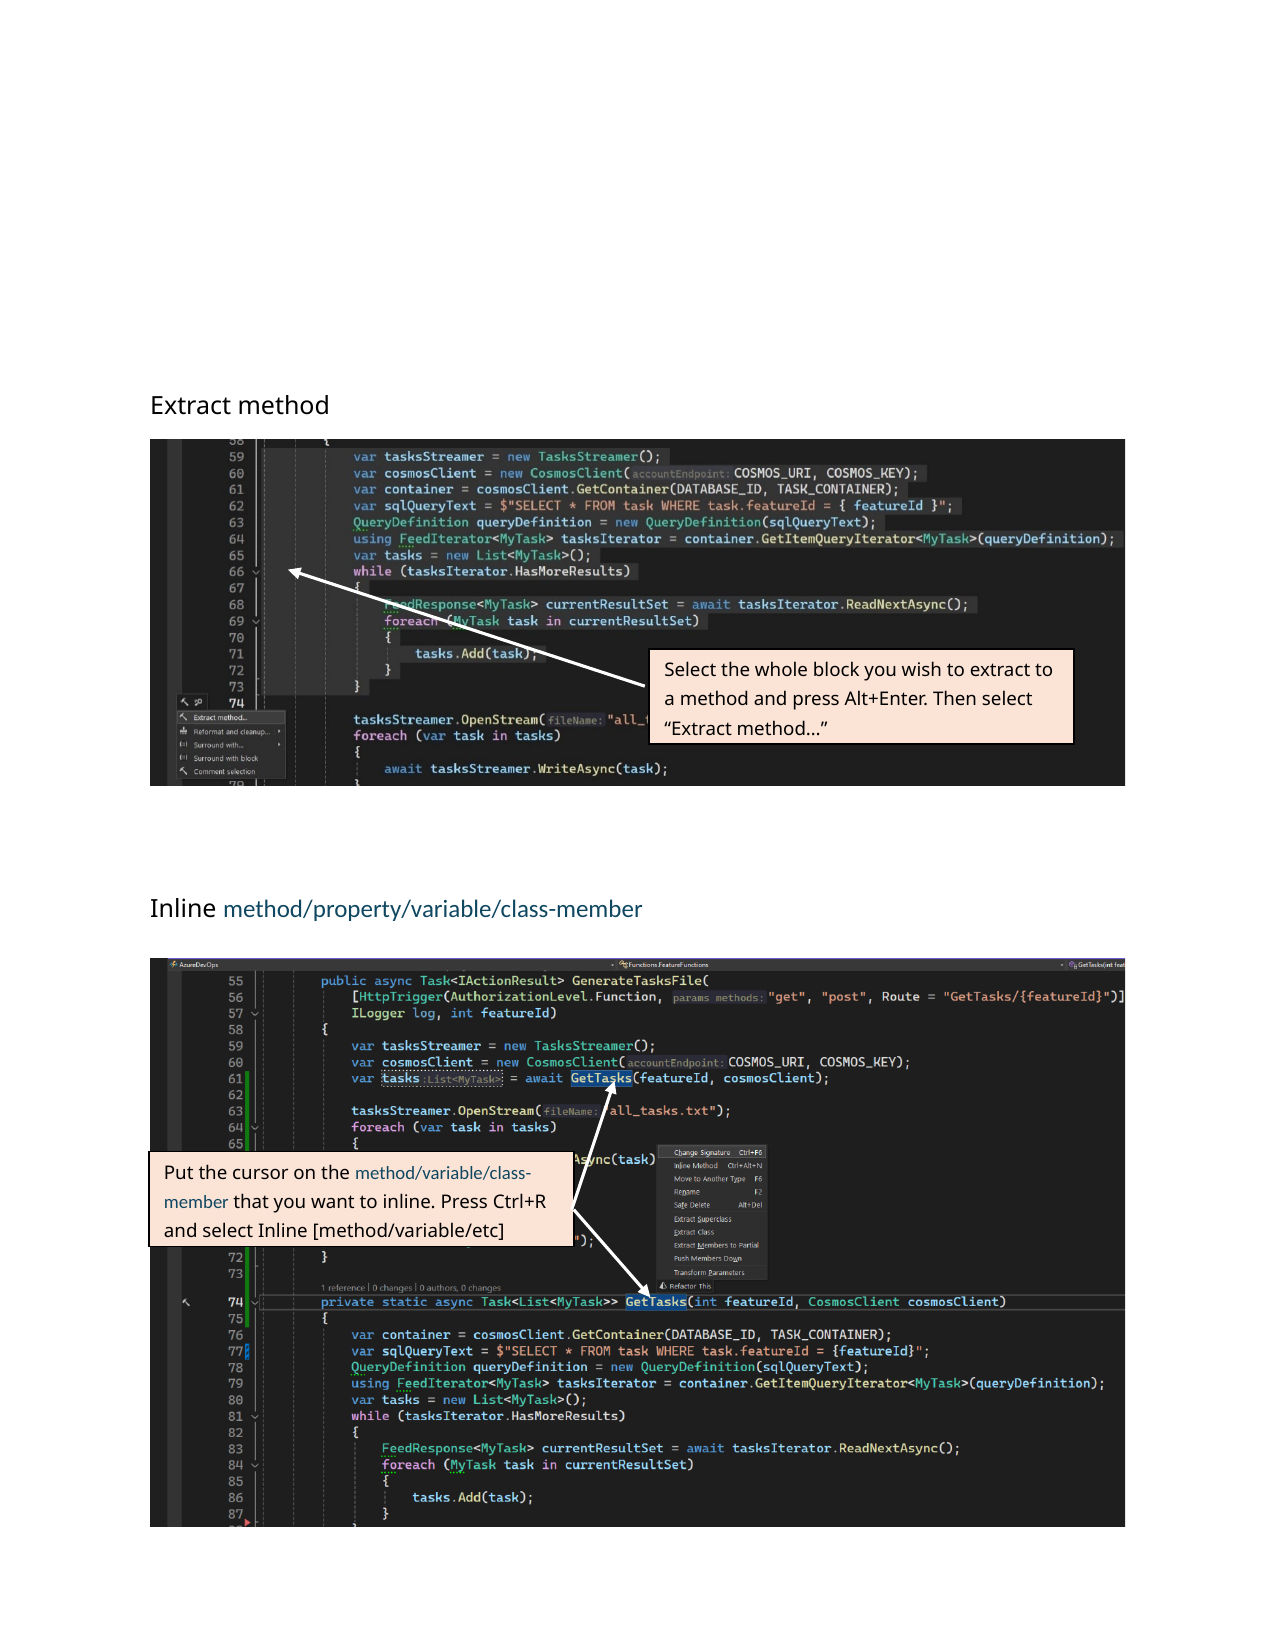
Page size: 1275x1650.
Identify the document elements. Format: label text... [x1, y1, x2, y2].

picture [150, 439, 1125, 786]
picture [150, 958, 1125, 1527]
text Extract method [150, 388, 1125, 422]
text Inline method/property/variable/class-member [150, 890, 1125, 924]
